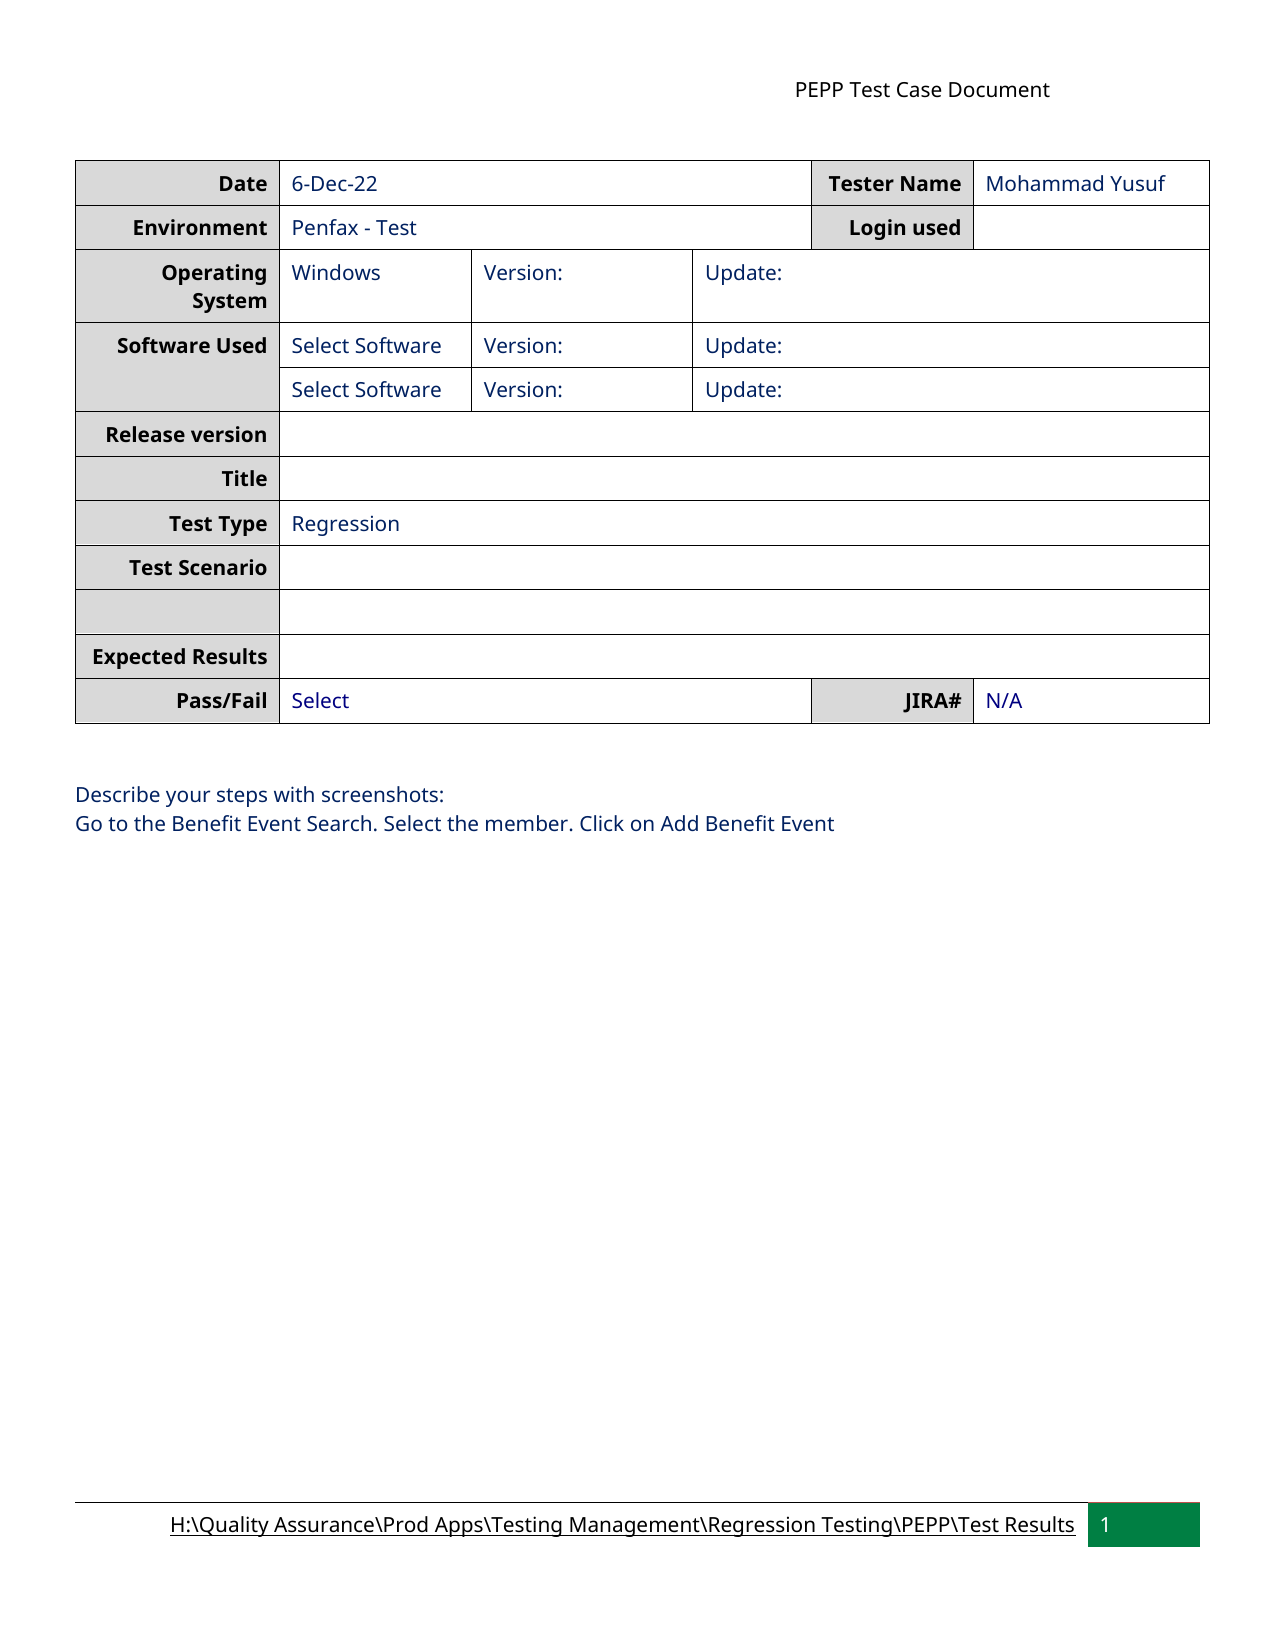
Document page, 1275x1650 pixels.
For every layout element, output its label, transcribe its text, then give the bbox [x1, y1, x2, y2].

table_cell Login used [812, 206, 973, 249]
text Describe your steps with screenshots: [75, 780, 1200, 809]
table_cell Pass/Fail [76, 679, 279, 722]
table_cell [280, 368, 471, 411]
table_cell Expected Results [76, 635, 279, 678]
table_cell [280, 457, 1209, 500]
table_cell [280, 206, 811, 249]
table_cell Test Scenario [76, 546, 279, 589]
table_header Date [76, 161, 279, 205]
table_cell [280, 323, 471, 367]
table_cell Software Used [76, 323, 279, 411]
table_cell Update: [693, 323, 1209, 367]
table_cell [280, 546, 1209, 589]
table_cell Version: [472, 368, 692, 411]
table_cell [280, 250, 471, 322]
text Go to the Benefit Event Search. Select the member. Click on Add Benefit Event [75, 809, 1200, 837]
table_cell Update: [693, 368, 1209, 411]
table_cell N/A [974, 679, 1209, 722]
table_cell Operating System [76, 250, 279, 322]
table_header [974, 161, 1209, 205]
table_cell Release version [76, 412, 279, 456]
table_cell JIRA# [812, 679, 973, 722]
table_cell [280, 501, 1209, 544]
table_cell Update: [693, 250, 1209, 322]
table_cell Title [76, 457, 279, 500]
table_cell [280, 412, 1209, 456]
table_cell Version: [472, 323, 692, 367]
table_cell [280, 635, 1209, 678]
table_cell Version: [472, 250, 692, 322]
table_cell [280, 590, 1209, 633]
table_cell [76, 590, 279, 633]
table_header [280, 161, 811, 205]
table_cell [974, 206, 1209, 249]
table_cell Test Type [76, 501, 279, 544]
table_header Tester Name [812, 161, 973, 205]
table_cell Environment [76, 206, 279, 249]
